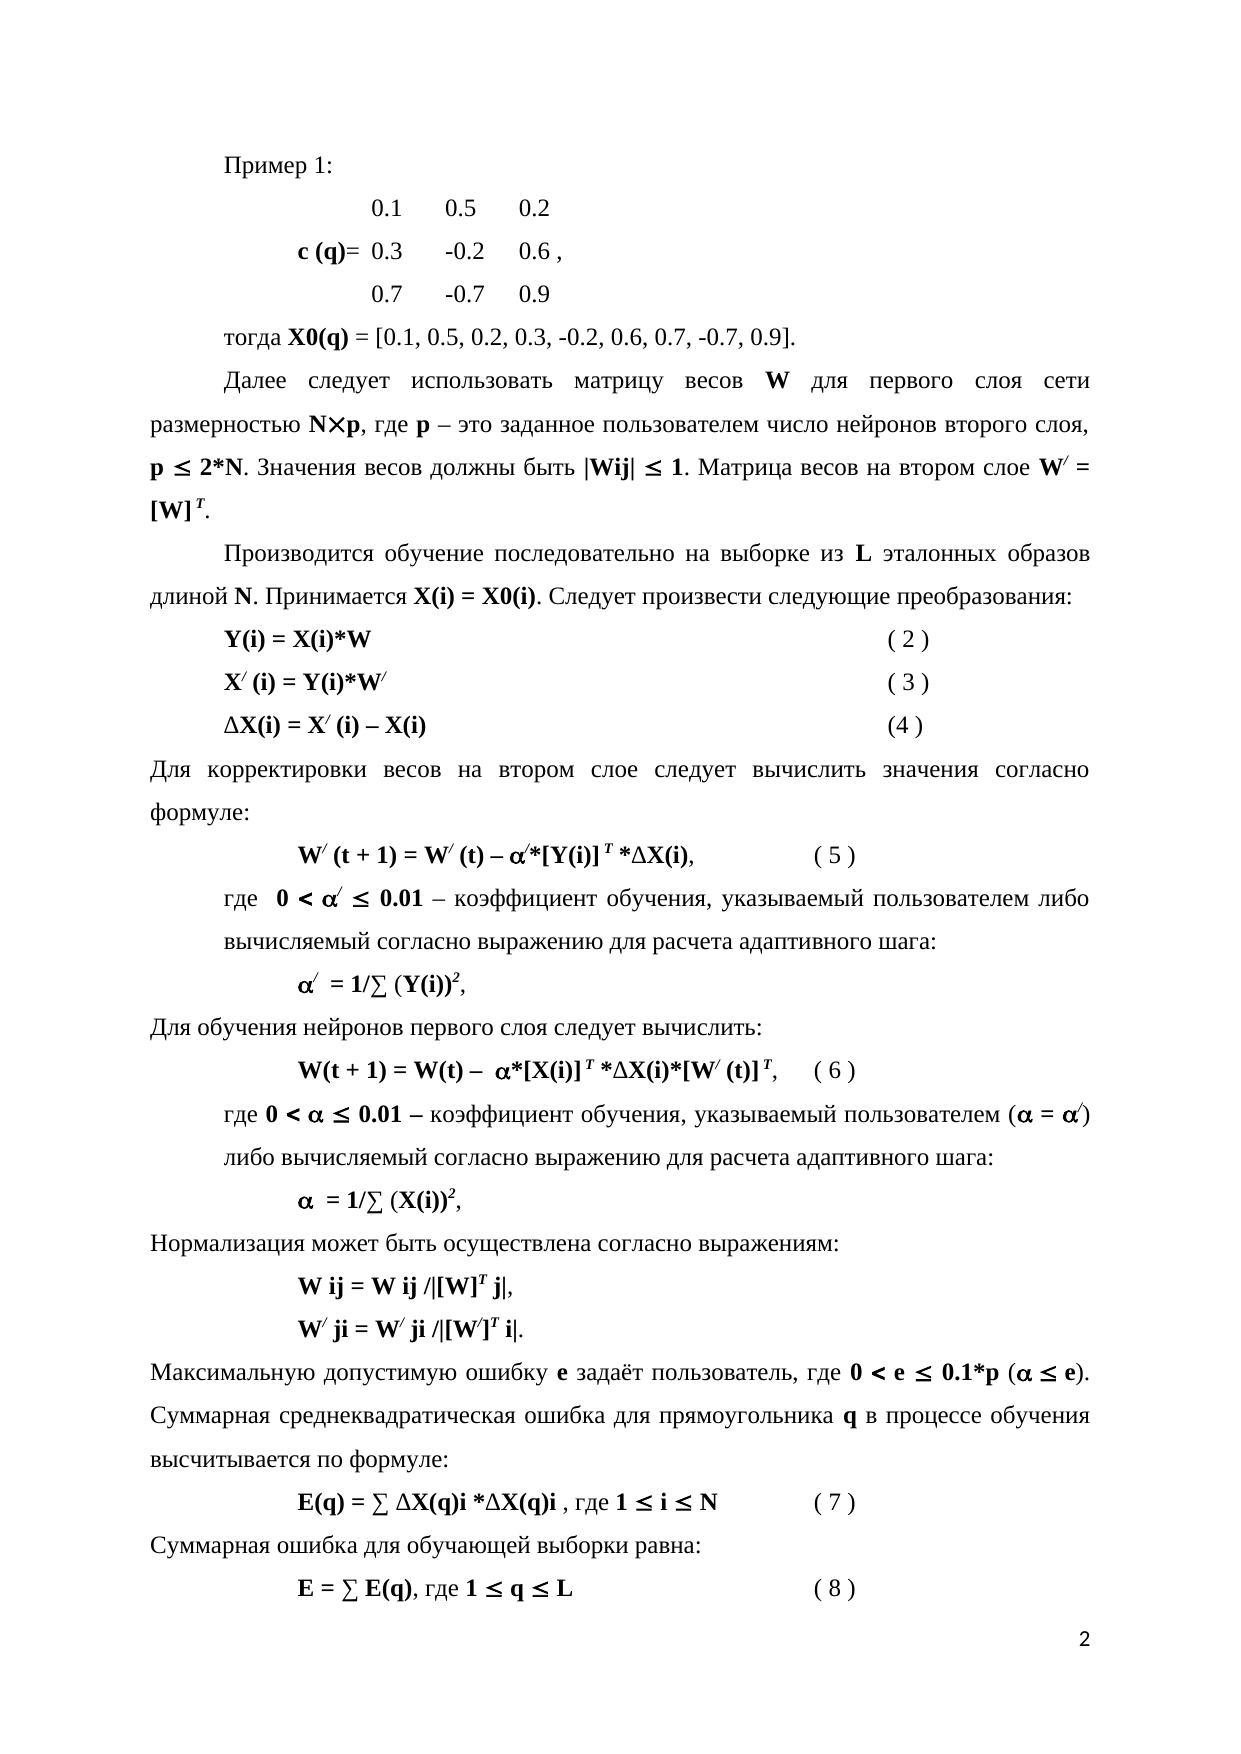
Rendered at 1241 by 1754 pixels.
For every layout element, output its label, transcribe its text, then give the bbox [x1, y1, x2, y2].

text W/ (t + 1) = W/ (t) – /*[Y(i)] T *∆X(i), ( 5 ) [253, 840, 1090, 869]
text 0.1 0.5 0.2 [150, 193, 1090, 222]
text где 0 0.01 – коэффициент обучения, указываемый пользователем ( = /) либо вычисляемый согласно выражению для расчета адаптивного шага: [224, 1099, 1090, 1171]
text Производится обучение последовательно на выборке из L эталонных образов длиной N. Принимается X(i) = X0(i). Следует произвести следующие преобразования: [150, 538, 1090, 610]
text 0.7 -0.7 0.9 [150, 279, 1090, 308]
text Е = ∑ Е(q), где 1 q L ( 8 ) [224, 1573, 1090, 1602]
text W/ ji = W/ ji /|[W/]T i|. [253, 1314, 1090, 1343]
text Е(q) = ∑ ∆X(q)i *∆X(q)i , где 1 i N ( 7 ) [224, 1487, 1090, 1516]
text Пример 1: [150, 150, 1090, 179]
text Суммарная ошибка для обучающей выборки равна: [150, 1530, 1090, 1559]
text Y(i) = X(i)*W ( 2 ) [150, 624, 1090, 653]
text Нормализация может быть осуществлена согласно выражениям: [150, 1228, 1090, 1257]
text W(t + 1) = W(t) – *[X(i)] T *∆X(i)*[W/ (t)] T, ( 6 ) [253, 1056, 1090, 1084]
text тогда X0(q) = [0.1, 0.5, 0.2, 0.3, -0.2, 0.6, 0.7, -0.7, 0.9]. [150, 322, 1090, 351]
text = 1/∑ (X(i))2, [253, 1185, 1090, 1214]
text c (q)= 0.3 -0.2 0.6 , [150, 236, 1090, 265]
text Для корректировки весов на втором слое следует вычислить значения согласно формуле: [150, 754, 1090, 826]
text Максимальную допустимую ошибку е задаёт пользователь, где 0 е 0.1*p ( е). Суммарная среднеквадратическая ошибка для прямоугольника q в процессе обучения высчитывается по формуле: [150, 1357, 1090, 1472]
text ∆X(i) = X/ (i) – X(i) (4 ) [150, 711, 1090, 739]
text Для обучения нейронов первого слоя следует вычислить: [150, 1012, 1090, 1041]
text W ij = W ij /|[W]T j|, [253, 1271, 1090, 1300]
text X/ (i) = Y(i)*W/ ( 3 ) [150, 667, 1090, 696]
text где 0 / 0.01 – коэффициент обучения, указываемый пользователем либо вычисляемый согласно выражению для расчета адаптивного шага: [224, 883, 1090, 955]
text Далее следует использовать матрицу весов W для первого слоя сети размерностью Np, где p – это заданное пользователем число нейронов второго слоя, p 2*N. Значения весов должны быть |Wij| 1. Матрица весов на втором слое W/ = [W] T. [150, 366, 1090, 524]
text / = 1/∑ (Y(i))2, [253, 969, 1090, 998]
